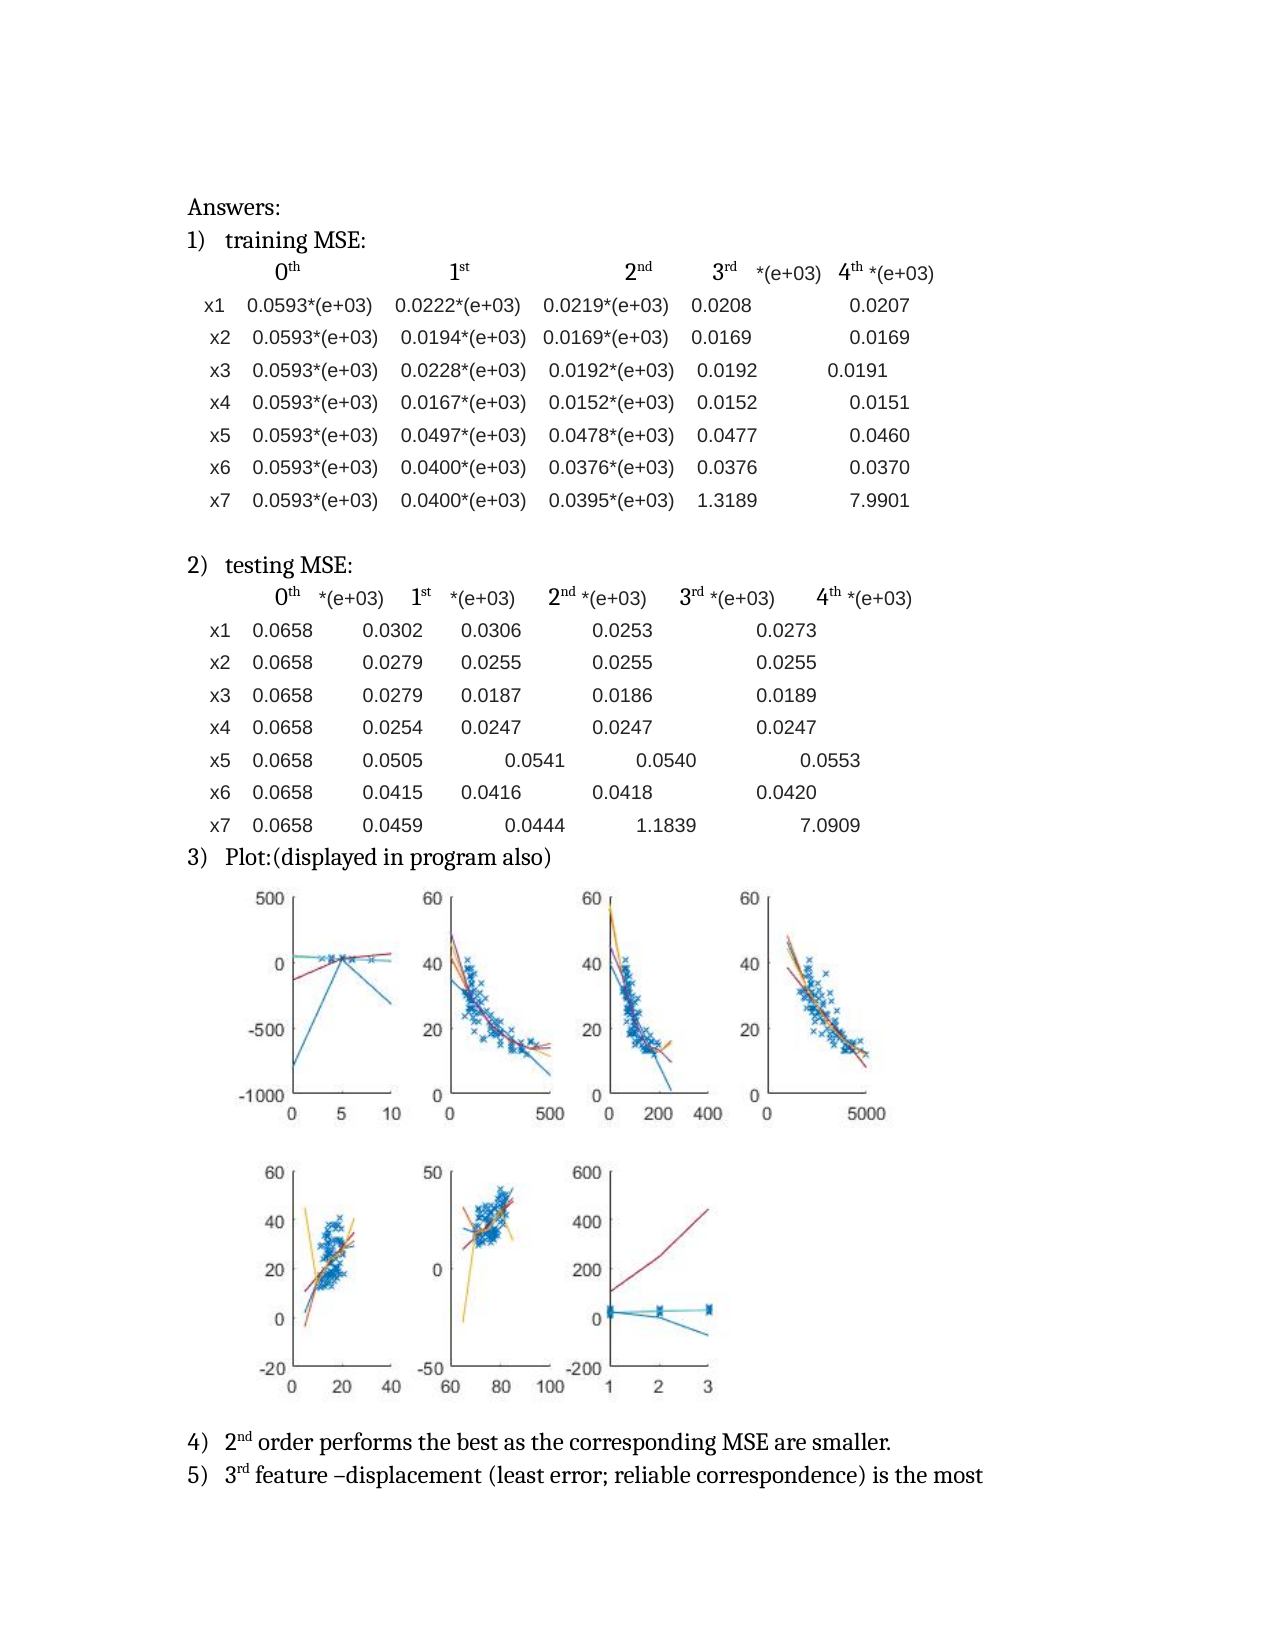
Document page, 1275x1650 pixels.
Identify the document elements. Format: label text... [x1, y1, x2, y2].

list training MSE: [187, 224, 1087, 256]
text x1 0.0593*(e+03) 0.0222*(e+03) 0.0219*(e+03) 0.0208 0.0207 [187, 289, 1087, 321]
text x2 0.0593*(e+03) 0.0194*(e+03) 0.0169*(e+03) 0.0169 0.0169 [187, 321, 1087, 354]
text x3 0.0658 0.0279 0.0187 0.0186 0.0189 [187, 679, 1087, 711]
text x7 0.0658 0.0459 0.0444 1.1839 7.0909 [187, 809, 1087, 841]
text x6 0.0658 0.0415 0.0416 0.0418 0.0420 [187, 776, 1087, 809]
text x2 0.0658 0.0279 0.0255 0.0255 0.0255 [187, 646, 1087, 679]
list 0th *(e+03) 1st *(e+03) 2nd *(e+03) 3rd *(e+03) 4th *(e+03) [269, 581, 1087, 614]
text x6 0.0593*(e+03) 0.0400*(e+03) 0.0376*(e+03) 0.0376 0.0370 [187, 451, 1087, 484]
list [187, 1459, 1087, 1491]
list testing MSE: [187, 549, 1087, 581]
text x1 0.0658 0.0302 0.0306 0.0253 0.0273 [187, 614, 1087, 646]
text x5 0.0593*(e+03) 0.0497*(e+03) 0.0478*(e+03) 0.0477 0.0460 [187, 419, 1087, 451]
text x7 0.0593*(e+03) 0.0400*(e+03) 0.0395*(e+03) 1.3189 7.9901 [187, 484, 1087, 516]
picture [225, 873, 901, 1413]
text x4 0.0658 0.0254 0.0247 0.0247 0.0247 [187, 711, 1087, 744]
text 0th 1st 2nd 3rd *(e+03) 4th *(e+03) [275, 256, 1087, 289]
list 2nd order performs the best as the corresponding MSE are smaller. [187, 1426, 1087, 1459]
text x5 0.0658 0.0505 0.0541 0.0540 0.0553 [187, 744, 1087, 776]
text Answers: [187, 191, 1087, 224]
text x3 0.0593*(e+03) 0.0228*(e+03) 0.0192*(e+03) 0.0192 0.0191 [187, 354, 1087, 386]
text x4 0.0593*(e+03) 0.0167*(e+03) 0.0152*(e+03) 0.0152 0.0151 [187, 386, 1087, 419]
